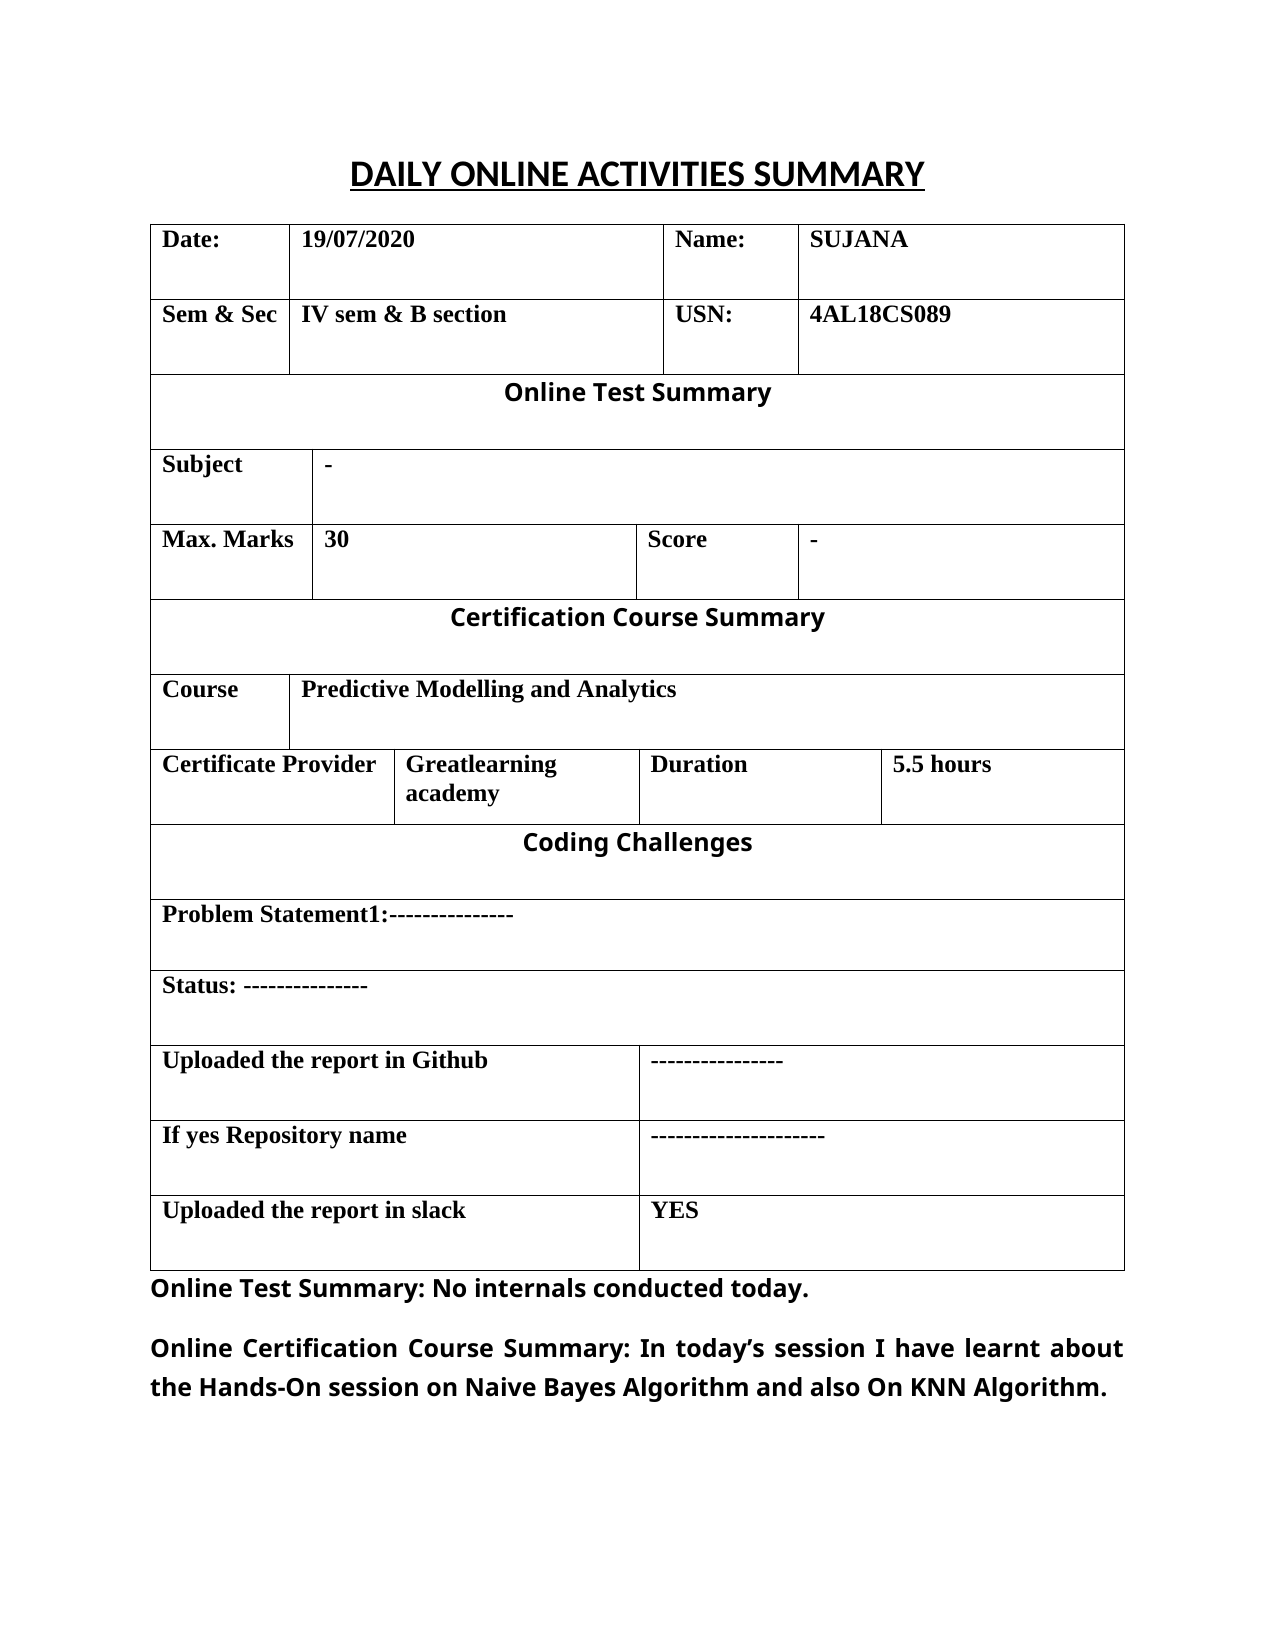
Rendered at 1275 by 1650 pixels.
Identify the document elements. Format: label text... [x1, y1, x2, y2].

table_cell Subject [151, 450, 312, 523]
table_cell Course [151, 675, 289, 748]
table_cell IV sem & B section [290, 300, 663, 373]
text Online Certification Course Summary: In today’s session I have learnt about the Hands-On session on Naive Bayes Algorithm and also On KNN Algorithm. [150, 1331, 1125, 1404]
table_header Name: [664, 225, 798, 298]
text Online Test Summary: No internals conducted today. [150, 1271, 1125, 1304]
table_cell YES [640, 1196, 1124, 1269]
table_cell Greatlearning academy [395, 750, 639, 823]
table_cell --------------------- [640, 1121, 1124, 1194]
table_cell Uploaded the report in Github [151, 1046, 639, 1119]
table_cell 5.5 hours [882, 750, 1124, 823]
table_header SUJANA [799, 225, 1124, 298]
table_cell - [313, 450, 1124, 523]
table_cell ---------------- [640, 1046, 1124, 1119]
table_cell Uploaded the report in slack [151, 1196, 639, 1269]
table_cell Status: --------------- [151, 971, 1124, 1044]
table_cell Max. Marks [151, 525, 312, 598]
table_cell Problem Statement1:--------------- [151, 900, 1124, 969]
table_cell 4AL18CS089 [799, 300, 1124, 373]
table_cell 30 [313, 525, 636, 598]
text DAILY ONLINE ACTIVITIES SUMMARY [150, 150, 1125, 196]
table_cell Predictive Modelling and Analytics [290, 675, 1124, 748]
table_cell Coding Challenges [151, 825, 1124, 898]
table_cell If yes Repository name [151, 1121, 639, 1194]
table_header 19/07/2020 [290, 225, 663, 298]
table_cell USN: [664, 300, 798, 373]
table_cell Certification Course Summary [151, 600, 1124, 673]
table_cell Score [637, 525, 798, 598]
table_cell Sem & Sec [151, 300, 289, 373]
table_header Date: [151, 225, 289, 298]
table_cell Online Test Summary [151, 375, 1124, 448]
table_cell - [799, 525, 1124, 598]
table_cell Certificate Provider [151, 750, 394, 823]
table_cell Duration [640, 750, 881, 823]
